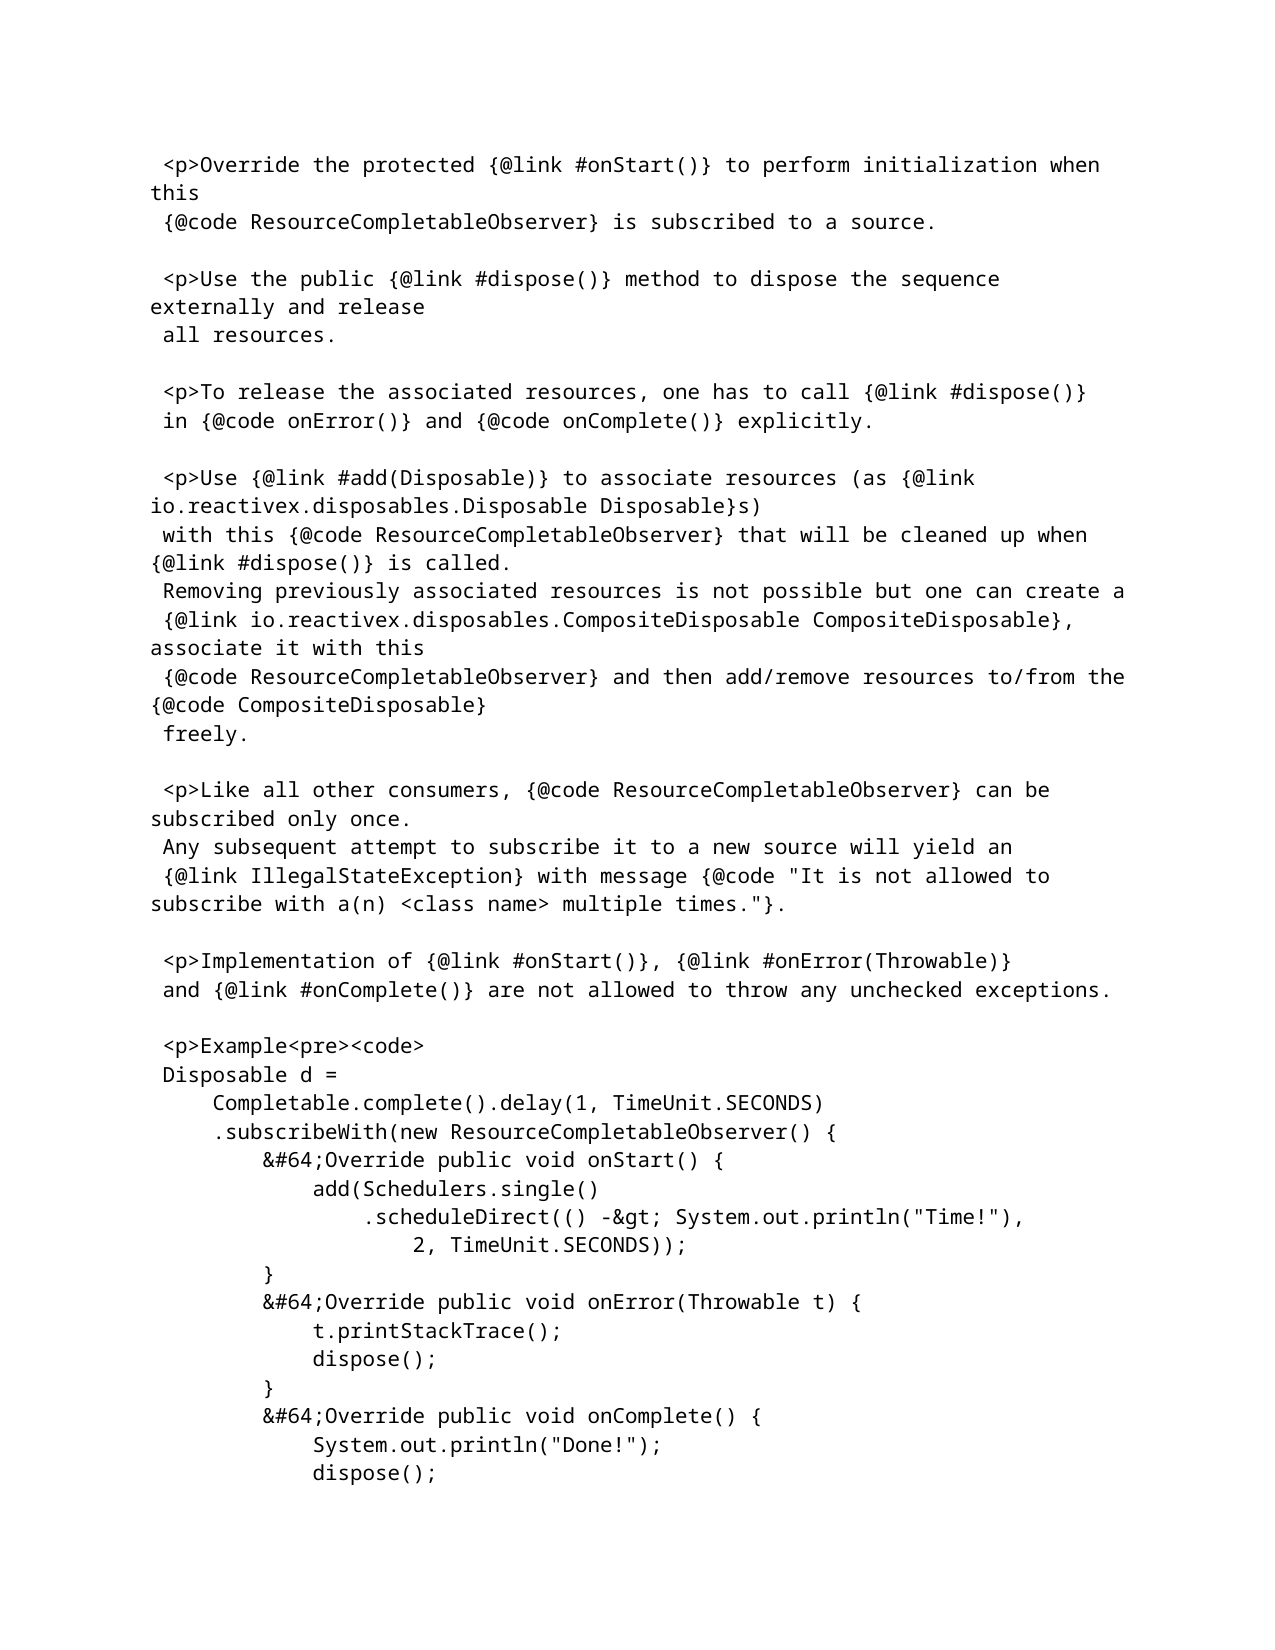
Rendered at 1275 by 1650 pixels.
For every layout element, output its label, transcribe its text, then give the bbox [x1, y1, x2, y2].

text Removing previously associated resources is not possible but one can create a [150, 577, 1125, 605]
text } [150, 1259, 1125, 1287]
text in {@code onError()} and {@code onComplete()} explicitly. [150, 406, 1125, 434]
text {@link io.reactivex.disposables.CompositeDisposable CompositeDisposable}, associate it with this [150, 605, 1125, 662]
text add(Schedulers.single() [150, 1174, 1125, 1202]
text freely. [150, 719, 1125, 747]
text all resources. [150, 321, 1125, 349]
text <p>Use {@link #add(Disposable)} to associate resources (as {@link io.reactivex.disposables.Disposable Disposable}s) [150, 463, 1125, 520]
text System.out.println("Done!"); [150, 1430, 1125, 1458]
text 2, TimeUnit.SECONDS)); [150, 1231, 1125, 1259]
text with this {@code ResourceCompletableObserver} that will be cleaned up when {@link #dispose()} is called. [150, 520, 1125, 577]
text and {@link #onComplete()} are not allowed to throw any unchecked exceptions. [150, 975, 1125, 1003]
text {@link IllegalStateException} with message {@code "It is not allowed to subscribe with a(n) <class name> multiple times."}. [150, 861, 1125, 918]
text .subscribeWith(new ResourceCompletableObserver() { [150, 1117, 1125, 1145]
text <p>Use the public {@link #dispose()} method to dispose the sequence externally and release [150, 264, 1125, 321]
text Disposable d = [150, 1060, 1125, 1088]
text dispose(); [150, 1458, 1125, 1487]
text &#64;Override public void onError(Throwable t) { [150, 1287, 1125, 1316]
text Completable.complete().delay(1, TimeUnit.SECONDS) [150, 1088, 1125, 1117]
text <p>Override the protected {@link #onStart()} to perform initialization when this [150, 150, 1125, 207]
text dispose(); [150, 1344, 1125, 1373]
text Any subsequent attempt to subscribe it to a new source will yield an [150, 832, 1125, 861]
text <p>Implementation of {@link #onStart()}, {@link #onError(Throwable)} [150, 946, 1125, 975]
text <p>Example<pre><code> [150, 1032, 1125, 1060]
text <p>To release the associated resources, one has to call {@link #dispose()} [150, 377, 1125, 406]
text {@code ResourceCompletableObserver} is subscribed to a source. [150, 207, 1125, 235]
text t.printStackTrace(); [150, 1316, 1125, 1344]
text &#64;Override public void onStart() { [150, 1145, 1125, 1174]
text .scheduleDirect(() -&gt; System.out.println("Time!"), [150, 1202, 1125, 1231]
text <p>Like all other consumers, {@code ResourceCompletableObserver} can be subscribed only once. [150, 776, 1125, 832]
text } [150, 1373, 1125, 1401]
text &#64;Override public void onComplete() { [150, 1401, 1125, 1430]
text {@code ResourceCompletableObserver} and then add/remove resources to/from the {@code CompositeDisposable} [150, 662, 1125, 719]
